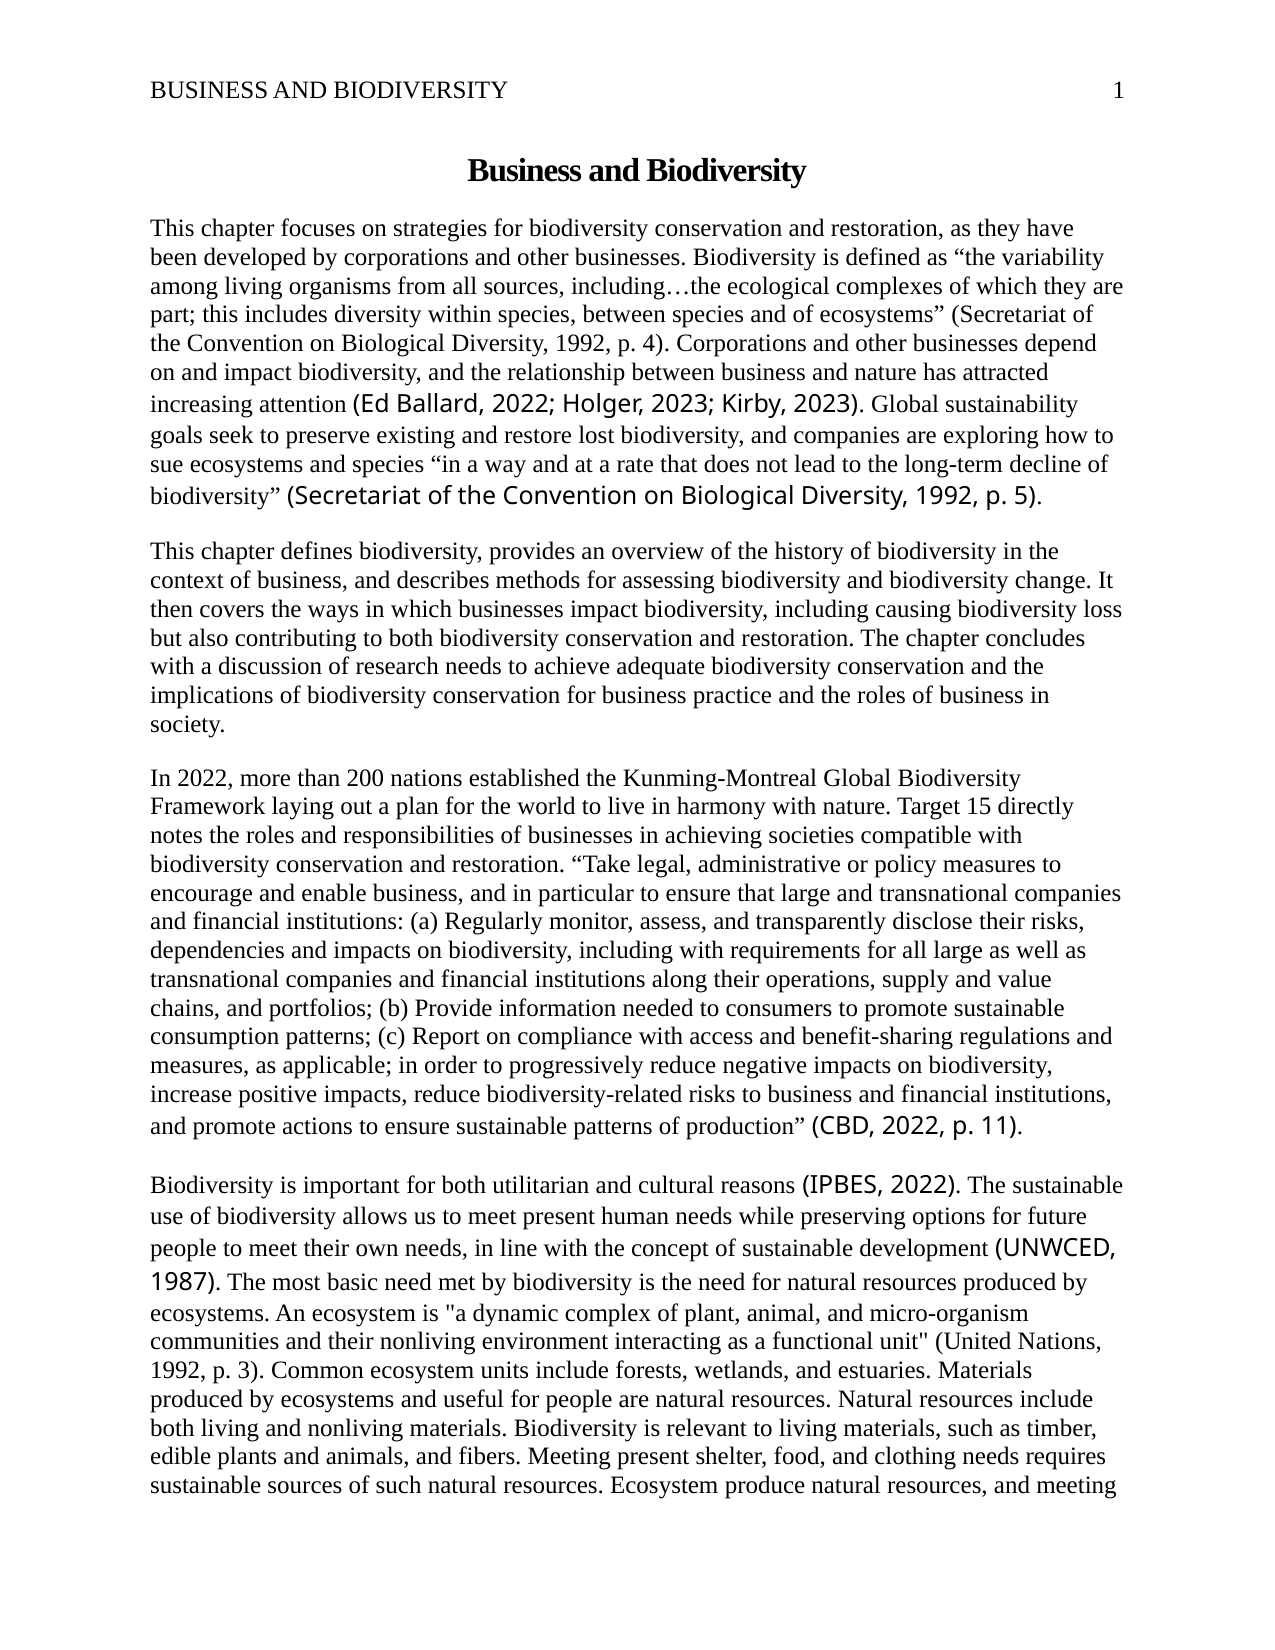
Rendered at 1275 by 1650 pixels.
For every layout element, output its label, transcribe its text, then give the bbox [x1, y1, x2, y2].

text This chapter defines biodiversity, provides an overview of the history of biodiversity in the context of business, and describes methods for assessing biodiversity and biodiversity change. It then covers the ways in which businesses impact biodiversity, including causing biodiversity loss but also contributing to both biodiversity conservation and restoration. The chapter concludes with a discussion of research needs to achieve adequate biodiversity conservation and the implications of biodiversity conservation for business practice and the roles of business in society. [150, 536, 1125, 738]
text This chapter focuses on strategies for biodiversity conservation and restoration, as they have been developed by corporations and other businesses. Biodiversity is defined as “the variability among living organisms from all sources, including…the ecological complexes of which they are part; this includes diversity within species, between species and of ecosystems” (Secretariat of the Convention on Biological Diversity, 1992, p. 4). Corporations and other businesses depend on and impact biodiversity, and the relationship between business and nature has attracted increasing attention (Ed Ballard, 2022; Holger, 2023; Kirby, 2023). Global sustainability goals seek to preserve existing and restore lost biodiversity, and companies are exploring how to sue ecosystems and species “in a way and at a rate that does not lead to the long-term decline of biodiversity” (Secretariat of the Convention on Biological Diversity, 1992, p. 5). [150, 213, 1125, 511]
title Business and Biodiversity [150, 150, 1125, 188]
text In 2022, more than 200 nations established the Kunming-Montreal Global Biodiversity Framework laying out a plan for the world to live in harmony with nature. Target 15 directly notes the roles and responsibilities of businesses in achieving societies compatible with biodiversity conservation and restoration. “Take legal, administrative or policy measures to encourage and enable business, and in particular to ensure that large and transnational companies and financial institutions: (a) Regularly monitor, assess, and transparently disclose their risks, dependencies and impacts on biodiversity, including with requirements for all large as well as transnational companies and financial institutions along their operations, supply and value chains, and portfolios; (b) Provide information needed to consumers to promote sustainable consumption patterns; (c) Report on compliance with access and benefit-sharing regulations and measures, as applicable; in order to progressively reduce negative impacts on biodiversity, increase positive impacts, reduce biodiversity-related risks to business and financial institutions, and promote actions to ensure sustainable patterns of production” (CBD, 2022, p. 11). [150, 763, 1125, 1142]
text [150, 1167, 1125, 1499]
